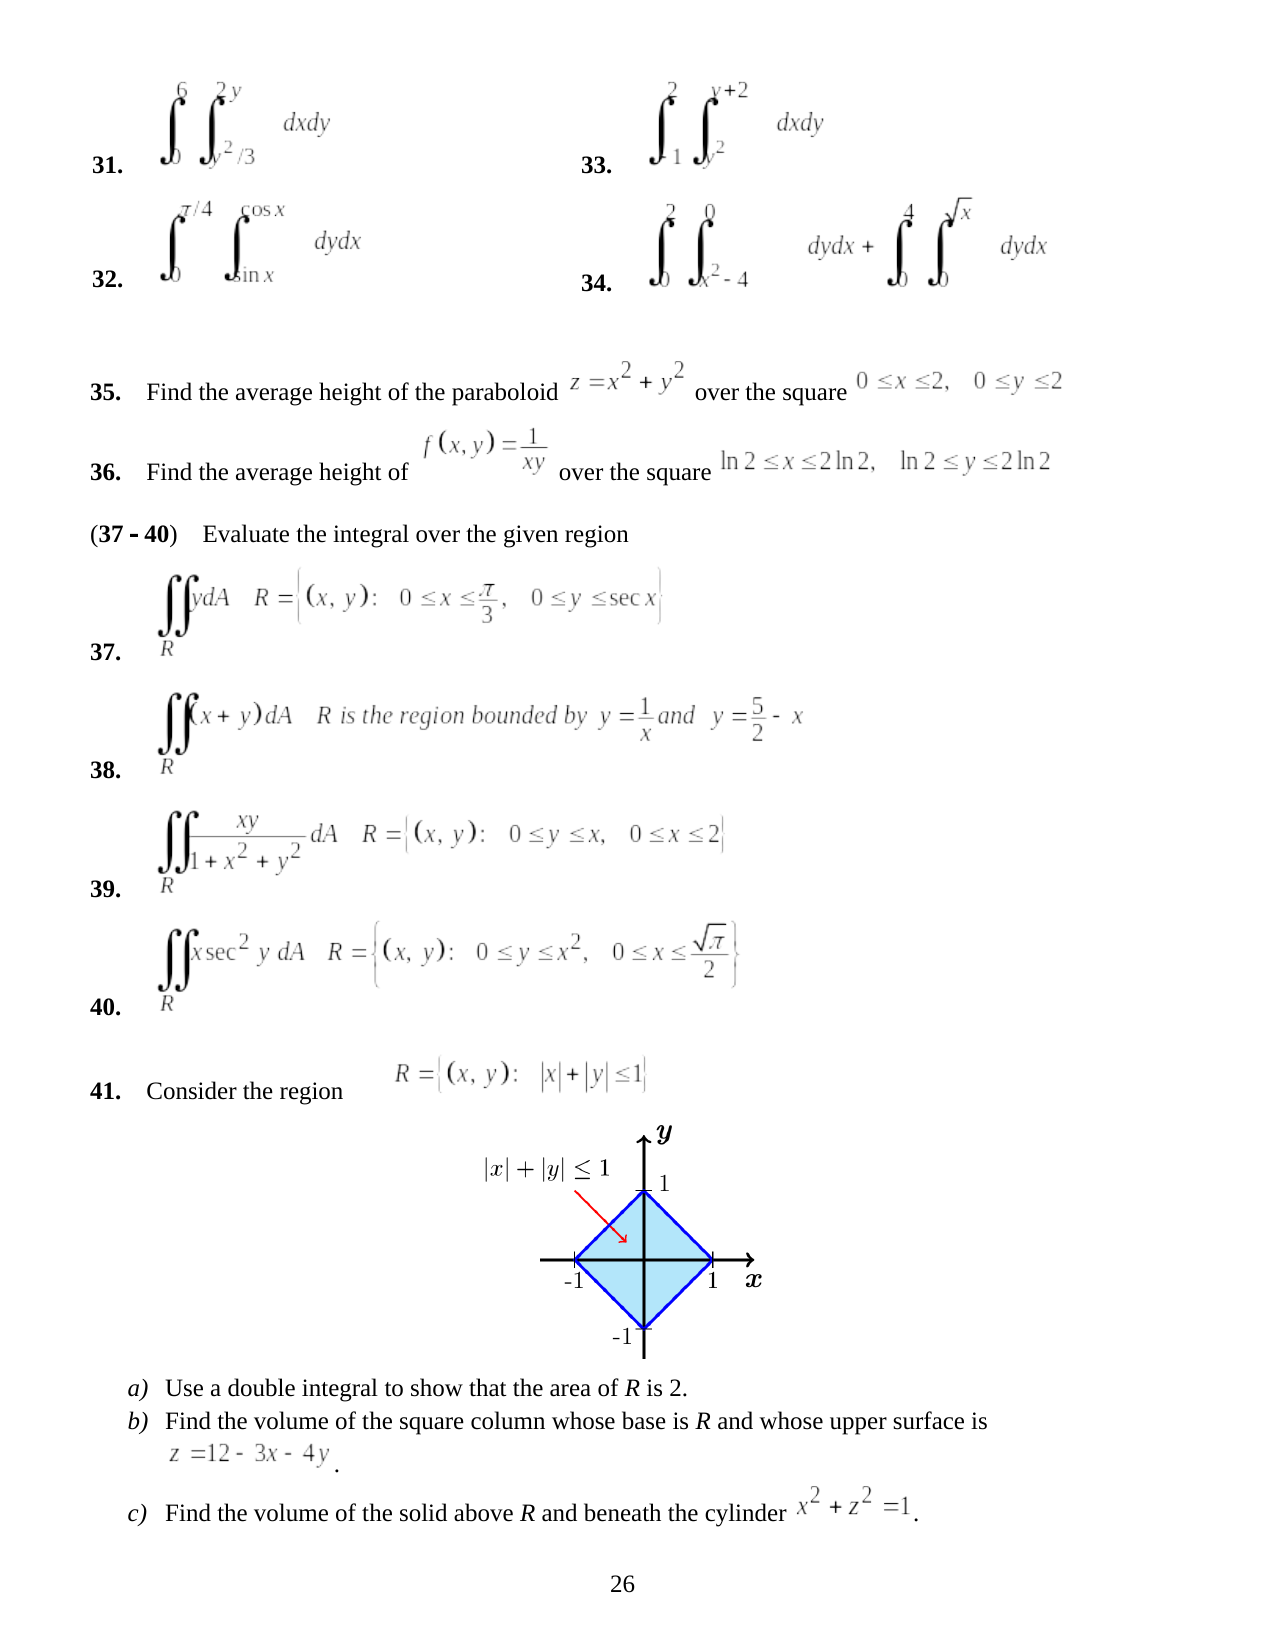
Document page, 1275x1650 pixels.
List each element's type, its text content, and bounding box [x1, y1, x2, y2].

list Find the volume of the solid above R and beneath the cylinder . [127, 1482, 1155, 1526]
list Use a double integral to show that the area of R is 2. [127, 1373, 1155, 1402]
list Find the average height of over the square [90, 420, 1155, 486]
text (37 40) Evaluate the integral over the given region [90, 519, 1155, 548]
table_header [81, 75, 569, 327]
list Consider the region [90, 1054, 1155, 1104]
table_header [570, 75, 1092, 327]
list Find the average height of the paraboloid over the square [90, 356, 1155, 405]
list Find the volume of the square column whose base is R and whose upper surface is . [127, 1406, 1155, 1478]
picture [478, 1118, 767, 1359]
